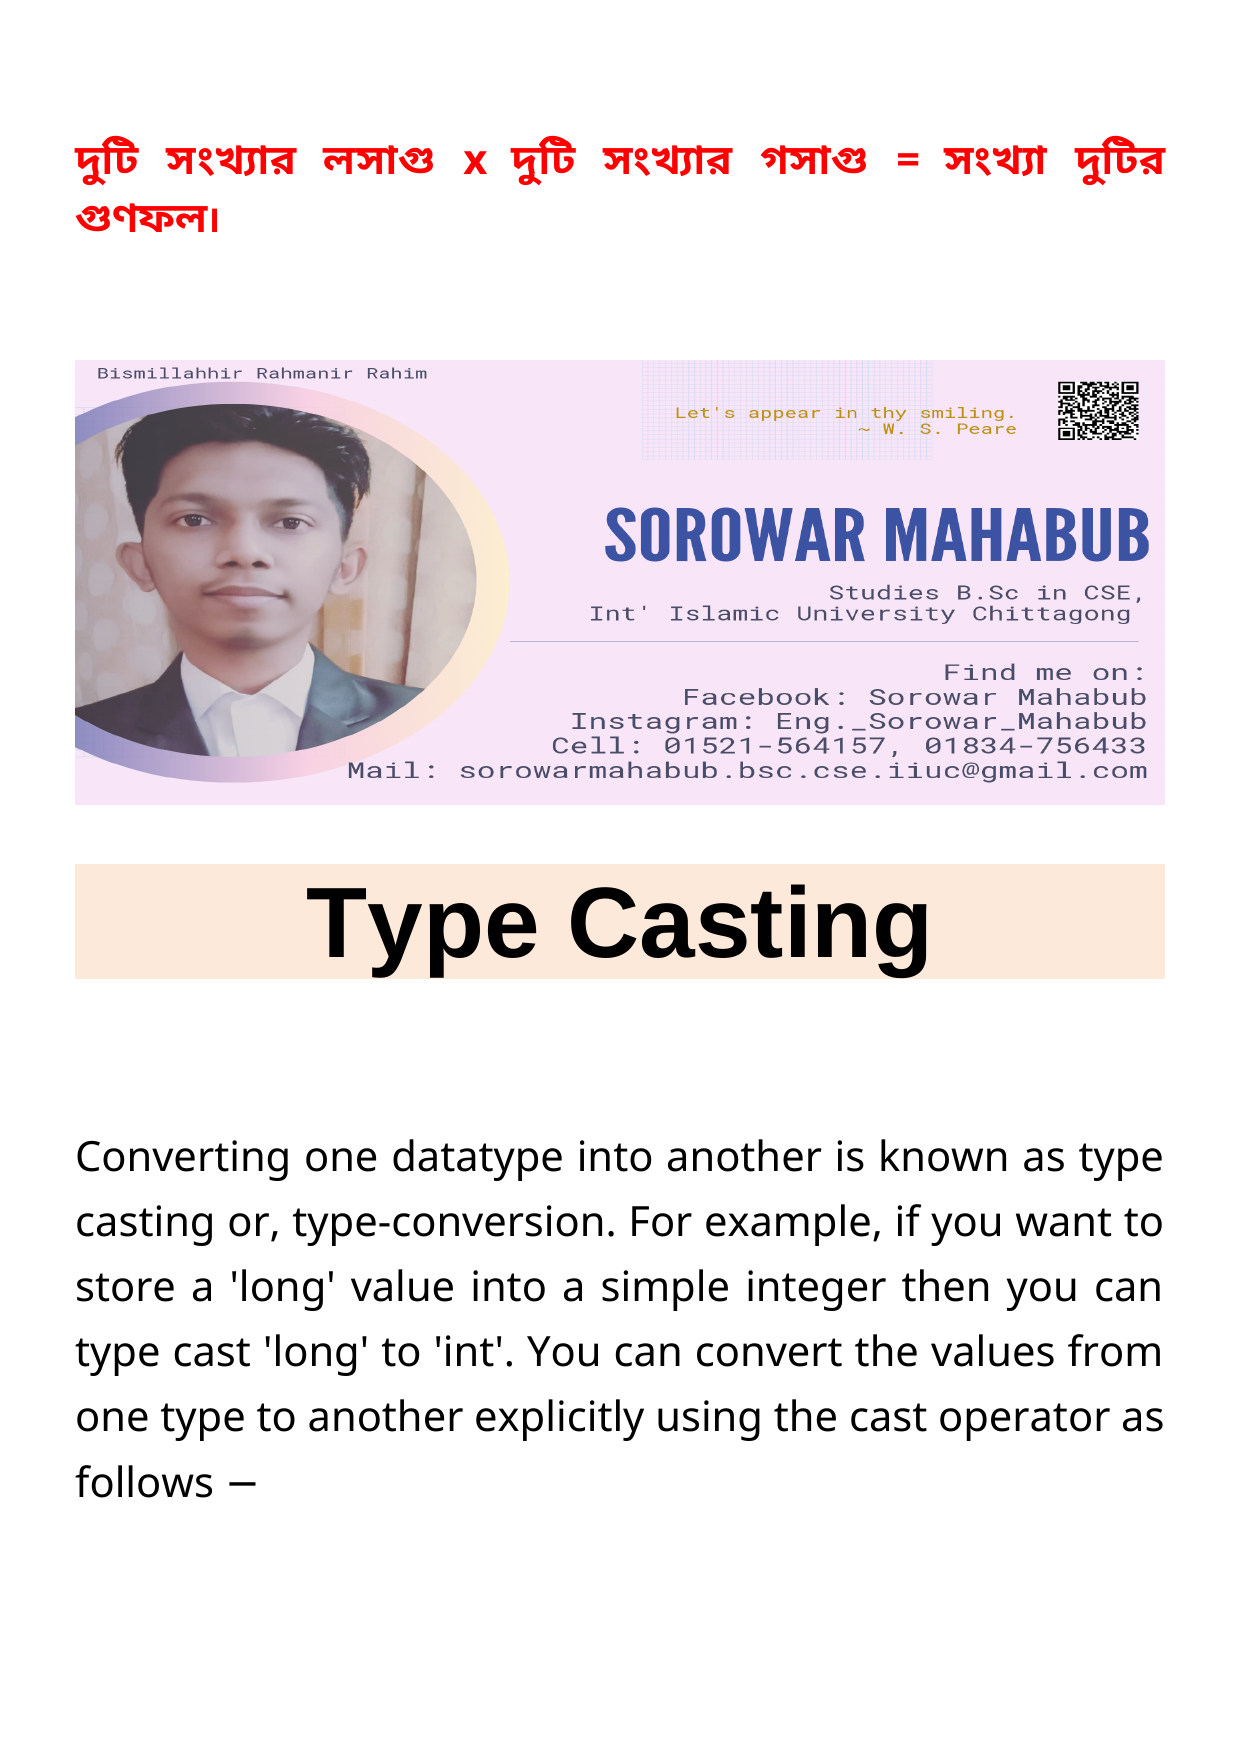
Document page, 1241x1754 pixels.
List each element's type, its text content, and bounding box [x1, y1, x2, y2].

text Converting one datatype into another is known as type casting or, type-conversion. For example, if you want to store a 'long' value into a simple integer then you can type cast 'long' to 'int'. You can convert the values from one type to another explicitly using the cast operator as follows − [75, 1126, 1165, 1509]
text Type Casting [75, 864, 1165, 979]
text দুটি সংখ্যার লসাগু x দুটি সংখ্যার গসাগু = সংখ্যা দুটির গুণফল। [75, 130, 1165, 243]
picture [75, 360, 1166, 805]
